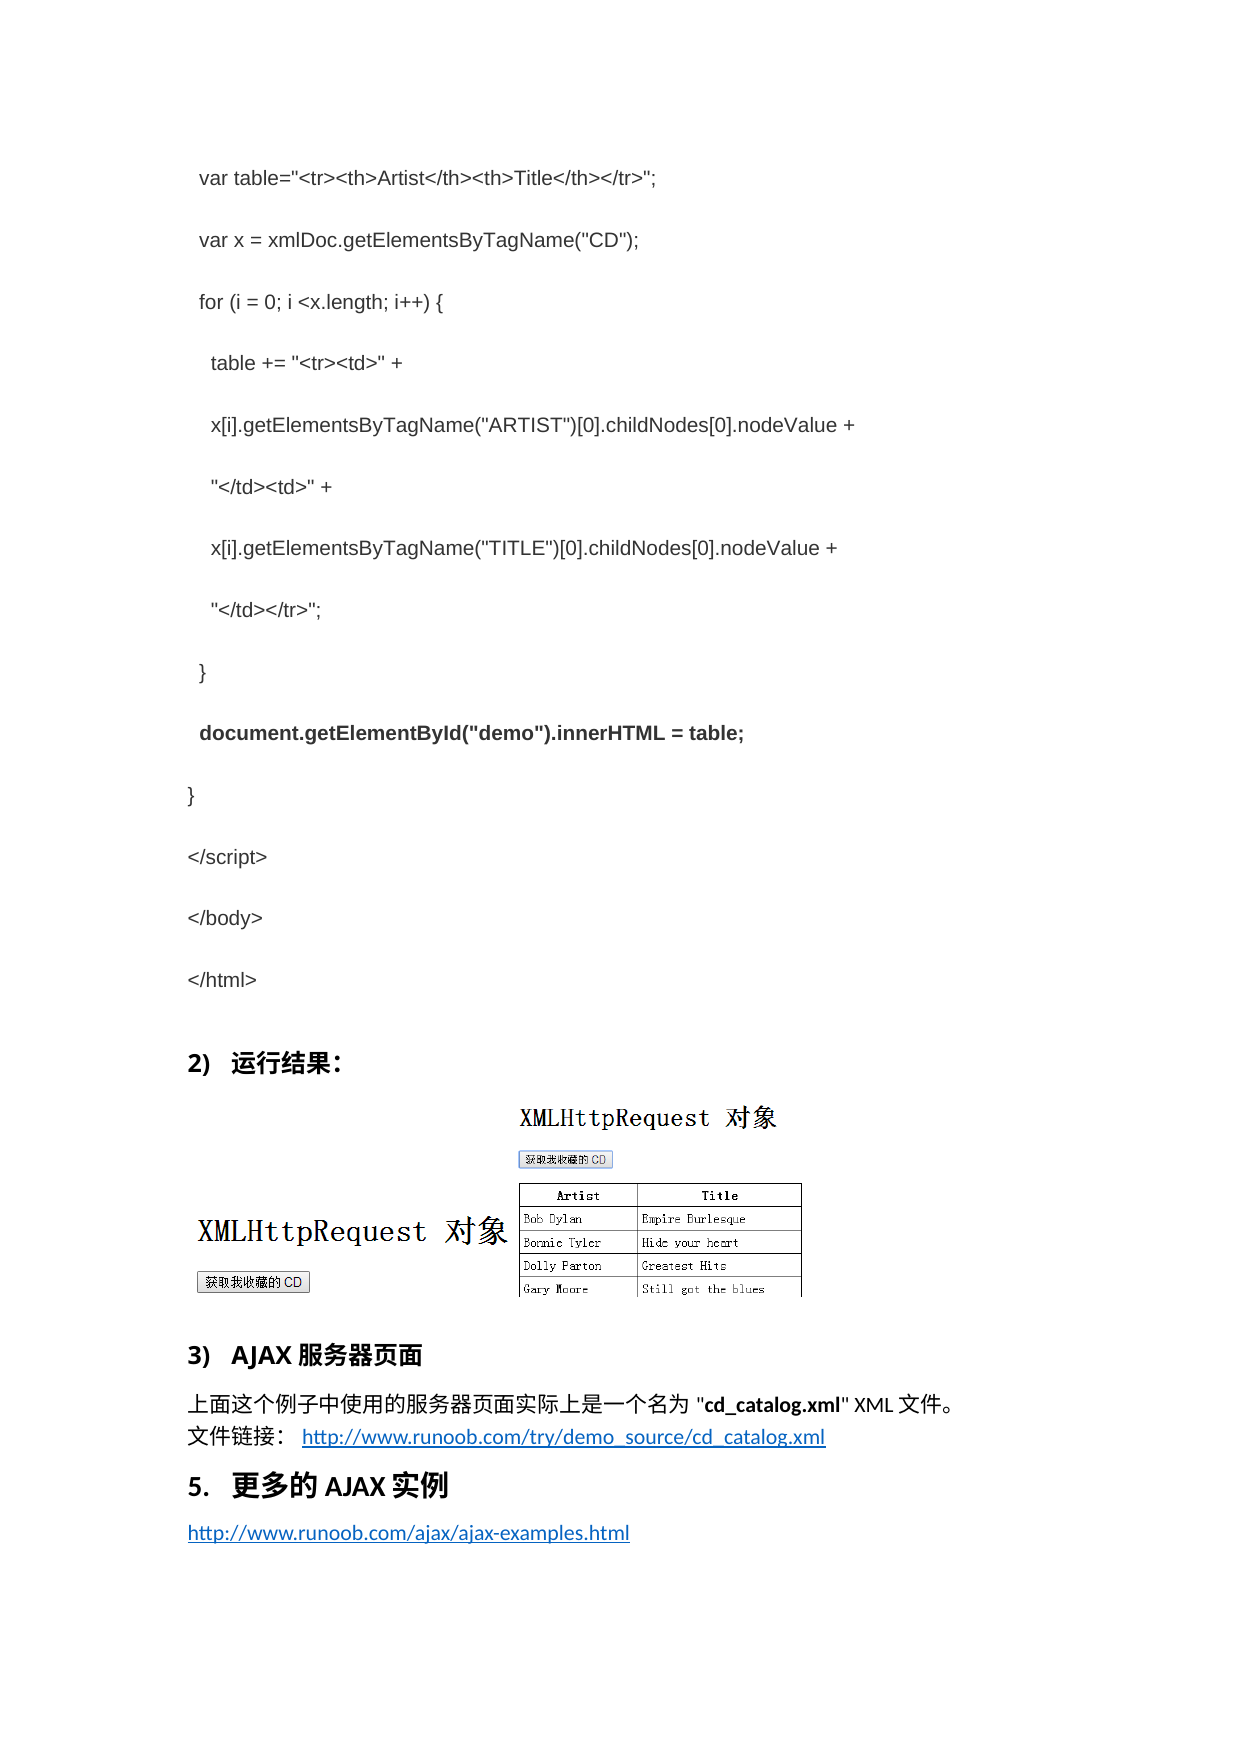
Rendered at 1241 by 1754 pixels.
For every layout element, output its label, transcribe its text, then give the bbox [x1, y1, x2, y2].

text document.getElementById("demo").innerHTML = table; [187, 717, 1053, 749]
text x[i].getElementsByTagName("TITLE")[0].childNodes[0].nodeValue + [187, 532, 1053, 564]
subtitle 运行结果： [187, 1029, 1053, 1094]
text 上面这个例子中使用的服务器页面实际上是一个名为 "cd_catalog.xml" XML 文件。 [187, 1386, 1053, 1419]
subtitle 更多的AJAX实例 [187, 1451, 1053, 1516]
text for (i = 0; i <x.length; i++) { [187, 285, 1053, 318]
text 文件链接： http://www.runoob.com/try/demo_source/cd_catalog.xml [187, 1419, 1053, 1451]
text var x = xmlDoc.getElementsByTagName("CD"); [187, 224, 1053, 256]
text x[i].getElementsByTagName("ARTIST")[0].childNodes[0].nodeValue + [187, 409, 1053, 441]
text } [187, 655, 1053, 688]
text </body> [187, 902, 1053, 934]
text table += "<tr><td>" + [187, 347, 1053, 379]
picture [513, 1093, 817, 1297]
text var table="<tr><th>Artist</th><th>Title</th></tr>"; [187, 162, 1053, 194]
text http://www.runoob.com/ajax/ajax-examples.html [187, 1516, 1053, 1549]
text "</td><td>" + [187, 470, 1053, 503]
text "</td></tr>"; [187, 594, 1053, 626]
text </html> [187, 964, 1053, 996]
subtitle AJAX 服务器页面 [187, 1321, 1053, 1386]
picture [187, 1208, 509, 1297]
text } [187, 779, 1053, 811]
text </script> [187, 840, 1053, 873]
